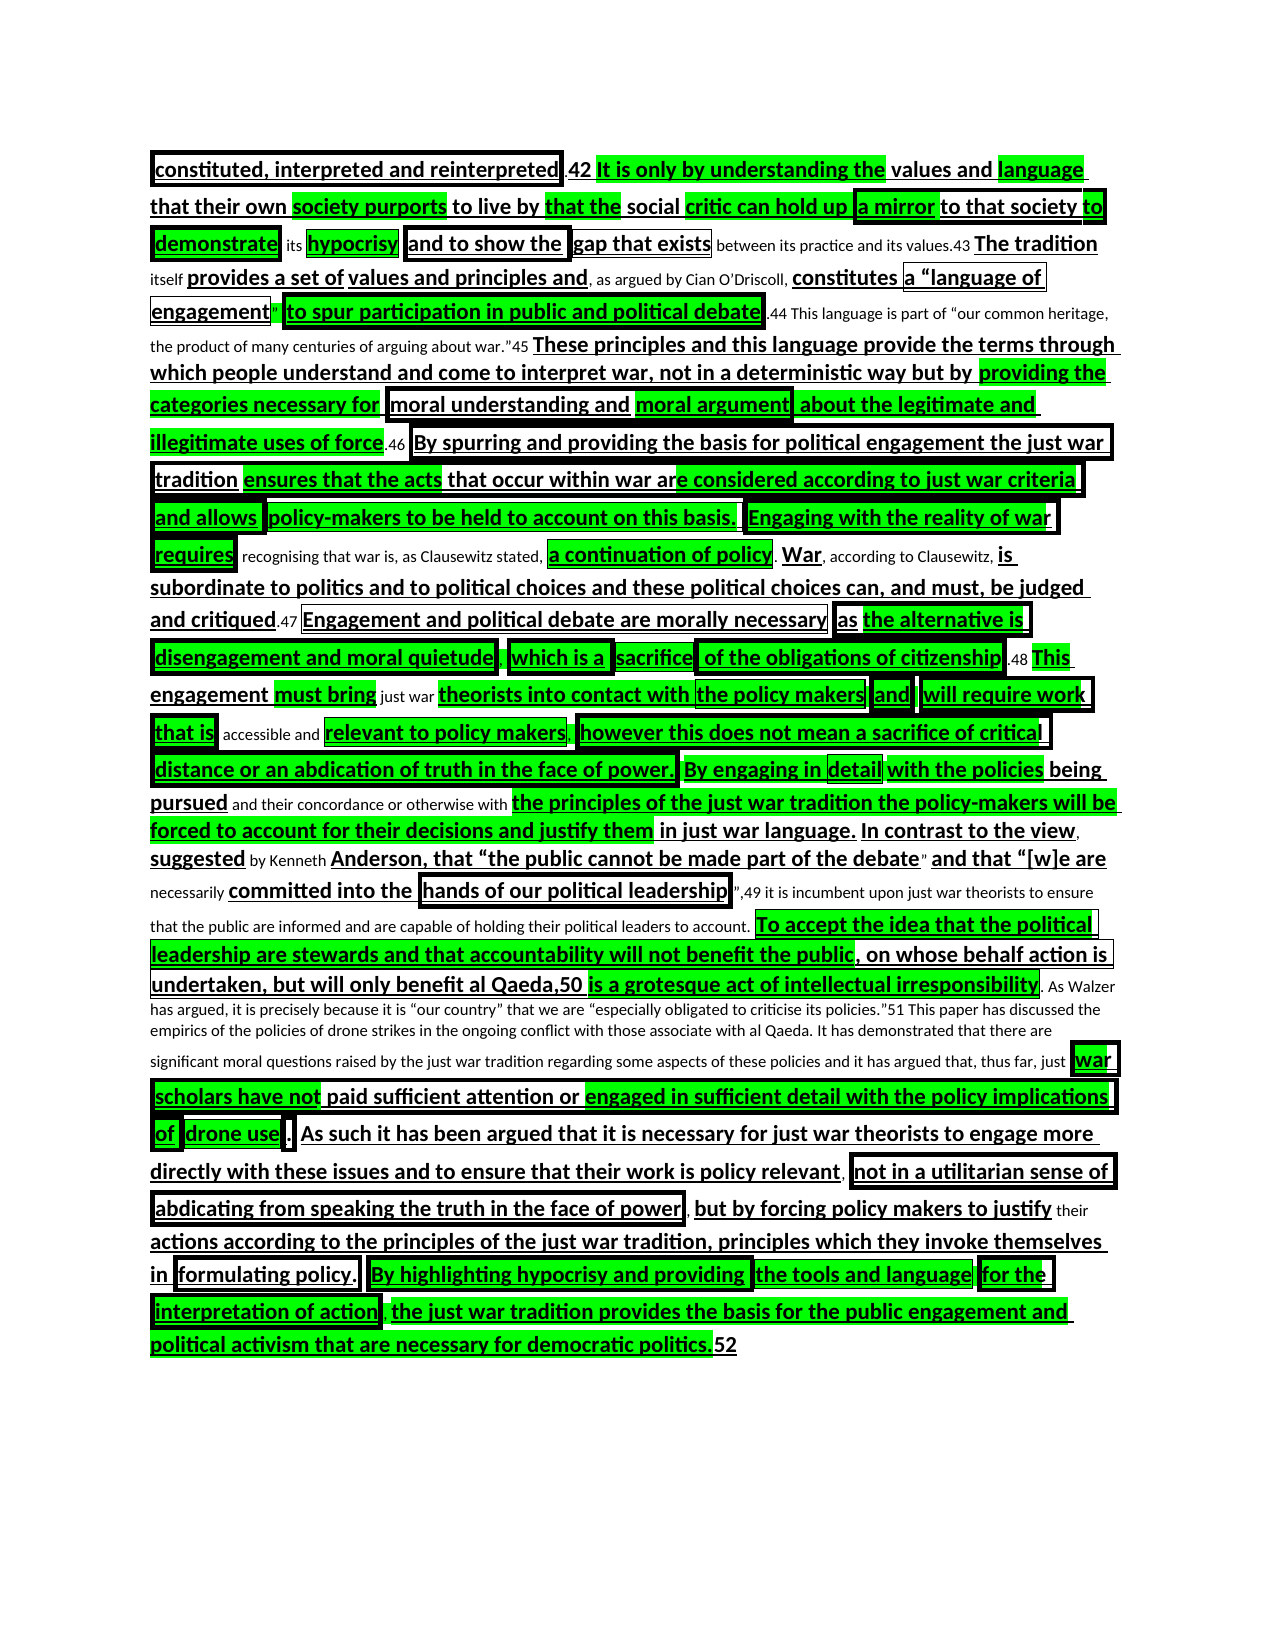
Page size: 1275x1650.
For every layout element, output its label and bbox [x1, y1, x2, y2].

text [150, 150, 1125, 1358]
